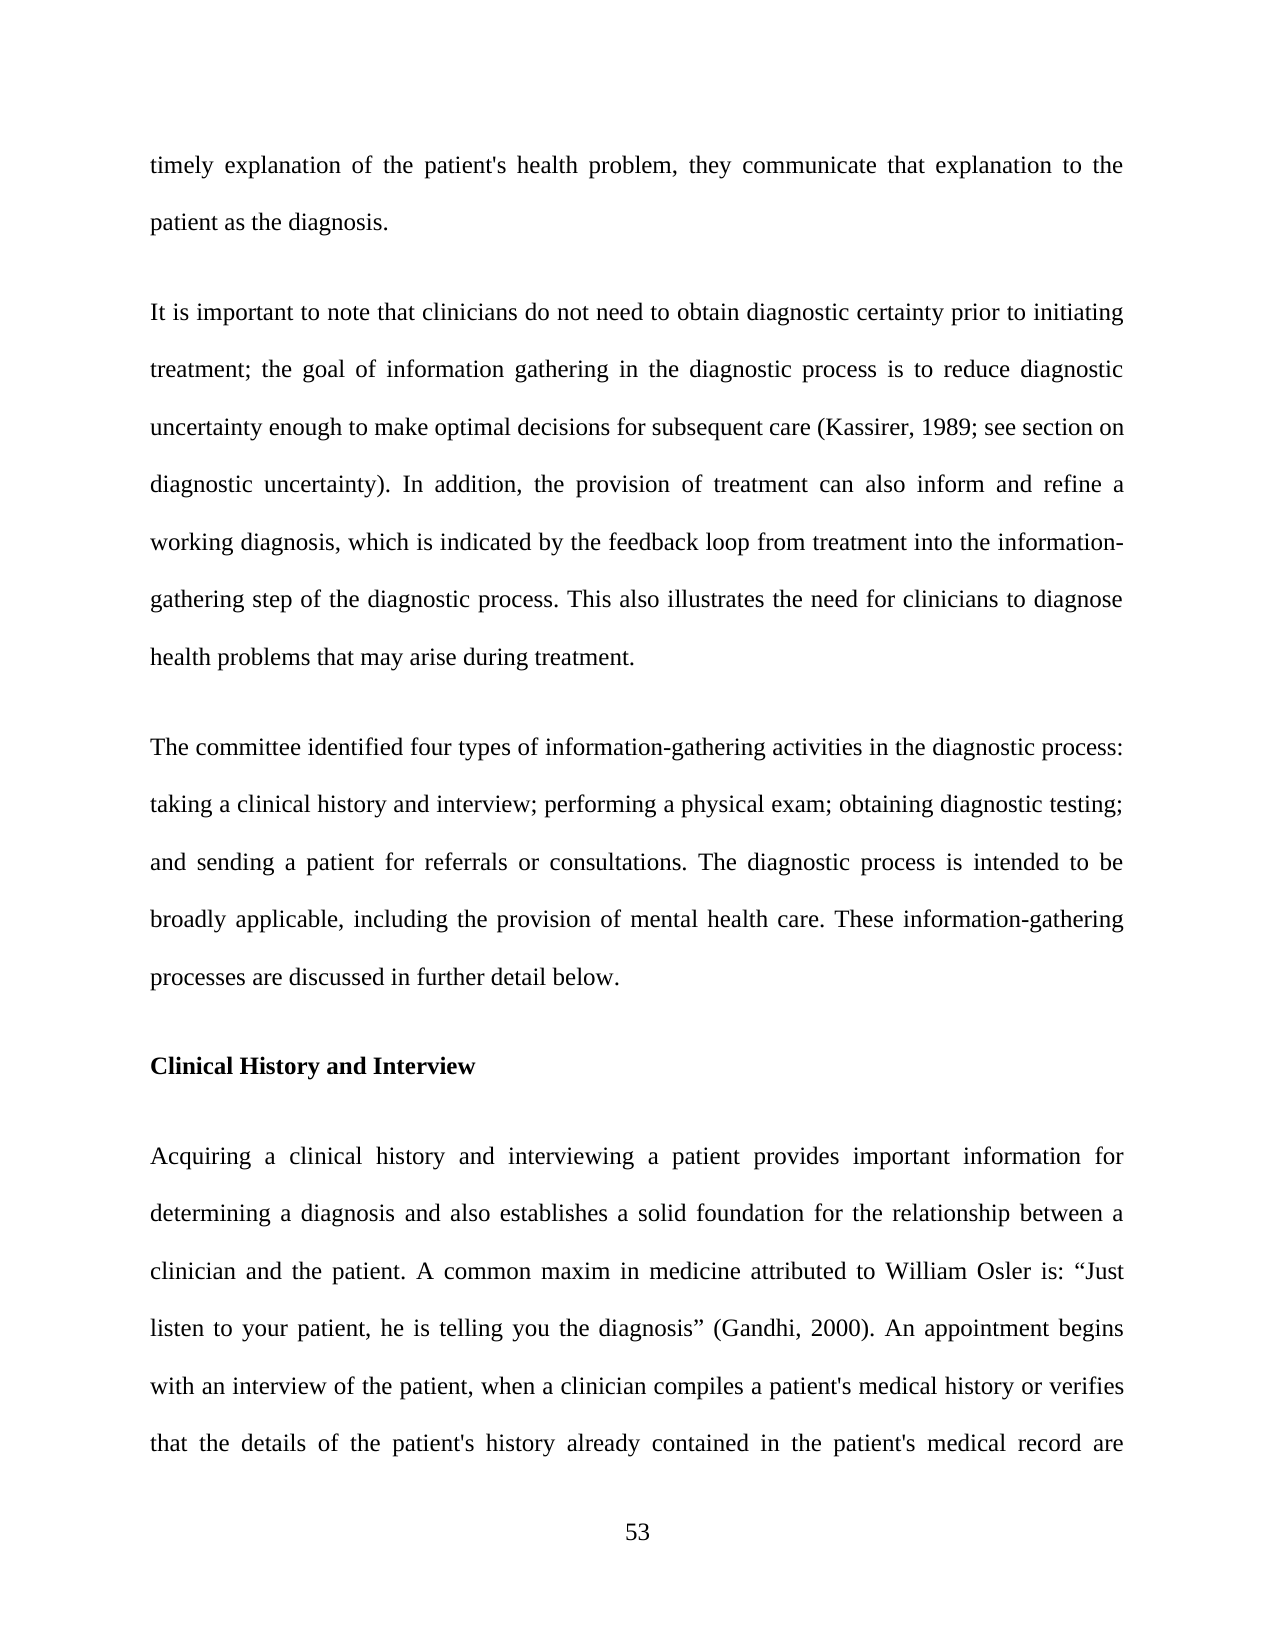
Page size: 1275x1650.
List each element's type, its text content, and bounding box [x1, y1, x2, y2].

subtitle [150, 150, 1125, 236]
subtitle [150, 1141, 1125, 1457]
subtitle Clinical History and Interview [150, 1051, 1125, 1080]
subtitle It is important to note that clinicians do not need to obtain diagnostic certainty prior to initiating treatment; the goal of information gathering in the diagnostic process is to reduce diagnostic uncertainty enough to make optimal decisions for subsequent care (Kassirer, 1989; see section on diagnostic uncertainty). In addition, the provision of treatment can also inform and refine a working diagnosis, which is indicated by the feedback loop from treatment into the information-gathering step of the diagnostic process. This also illustrates the need for clinicians to diagnose health problems that may arise during treatment. [150, 297, 1125, 671]
subtitle The committee identified four types of information-gathering activities in the diagnostic process: taking a clinical history and interview; performing a physical exam; obtaining diagnostic testing; and sending a patient for referrals or consultations. The diagnostic process is intended to be broadly applicable, including the provision of mental health care. These information-gathering processes are discussed in further detail below. [150, 732, 1125, 990]
